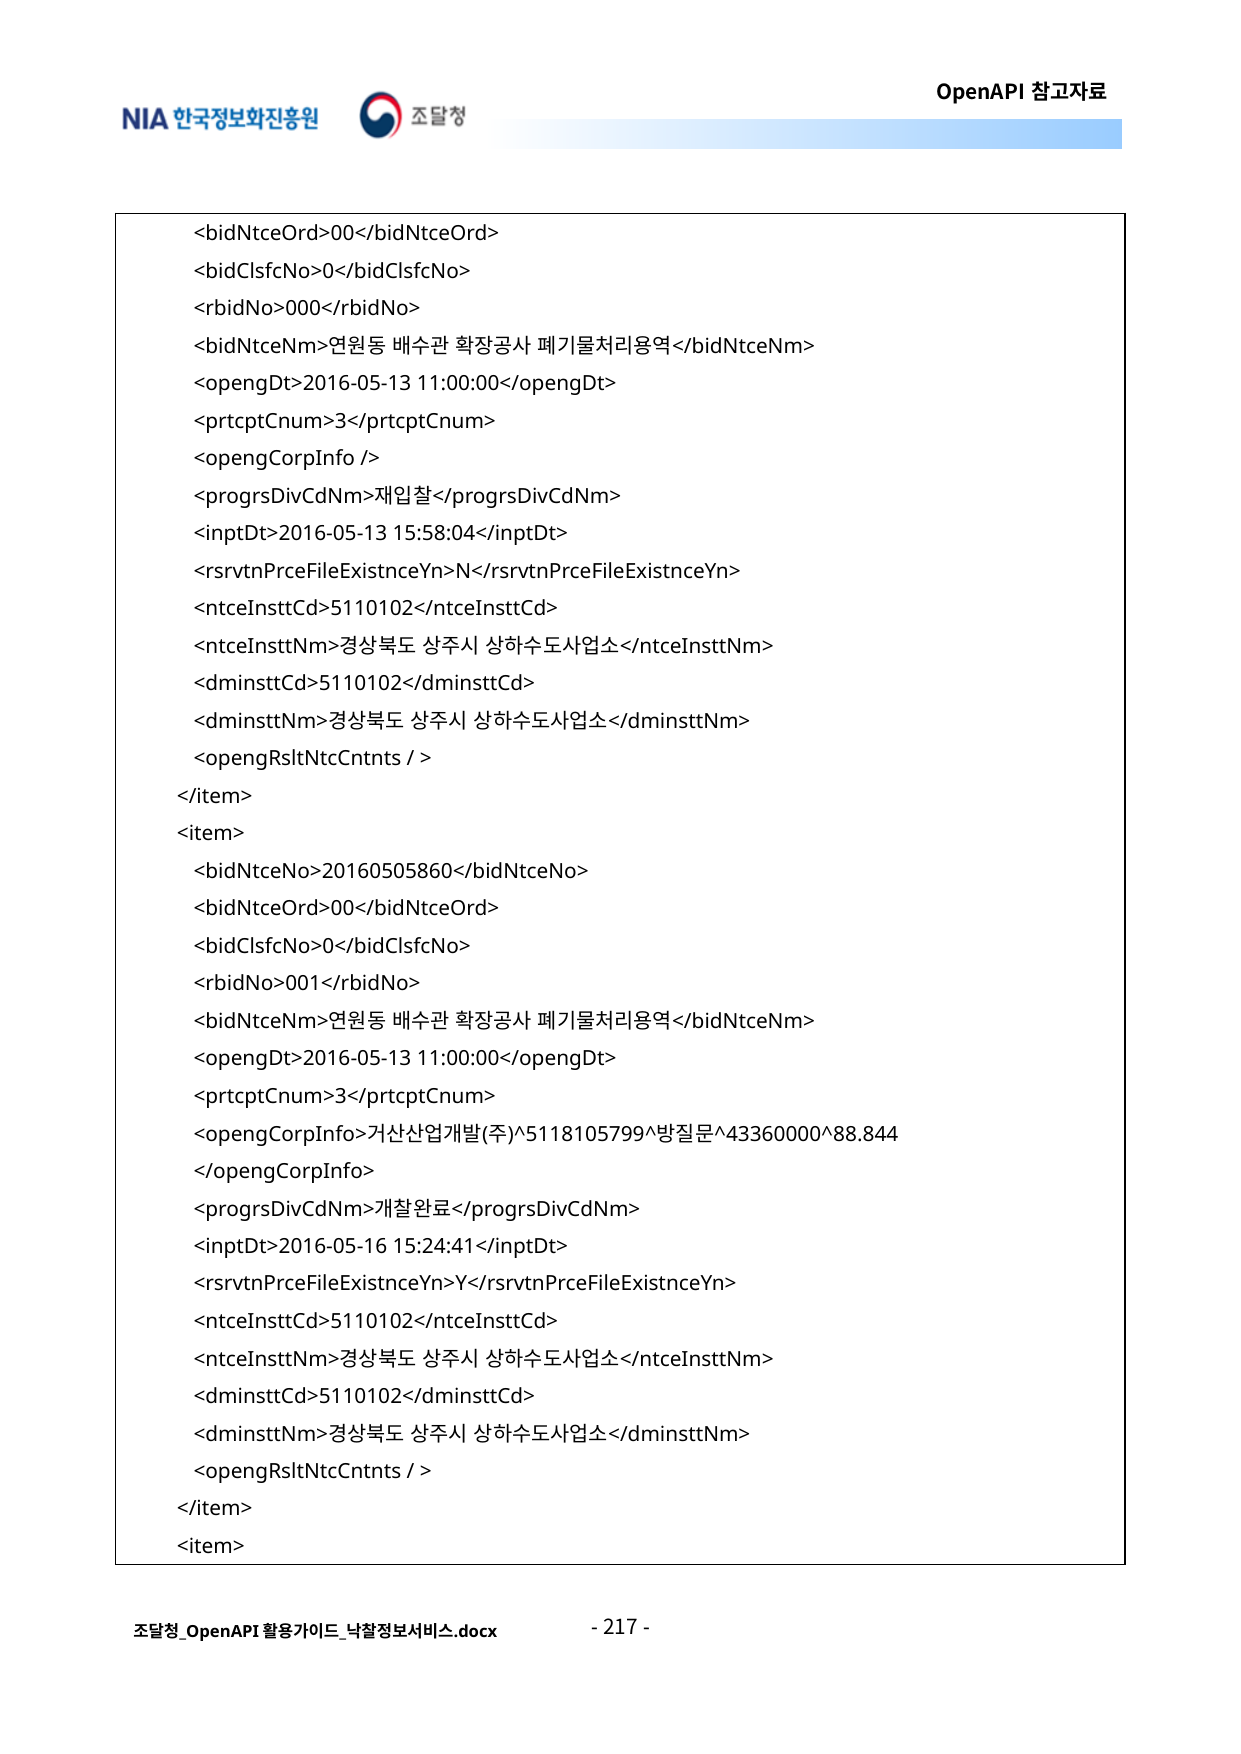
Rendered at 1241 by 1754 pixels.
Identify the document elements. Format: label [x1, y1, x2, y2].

picture [118, 88, 472, 145]
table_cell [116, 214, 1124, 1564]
